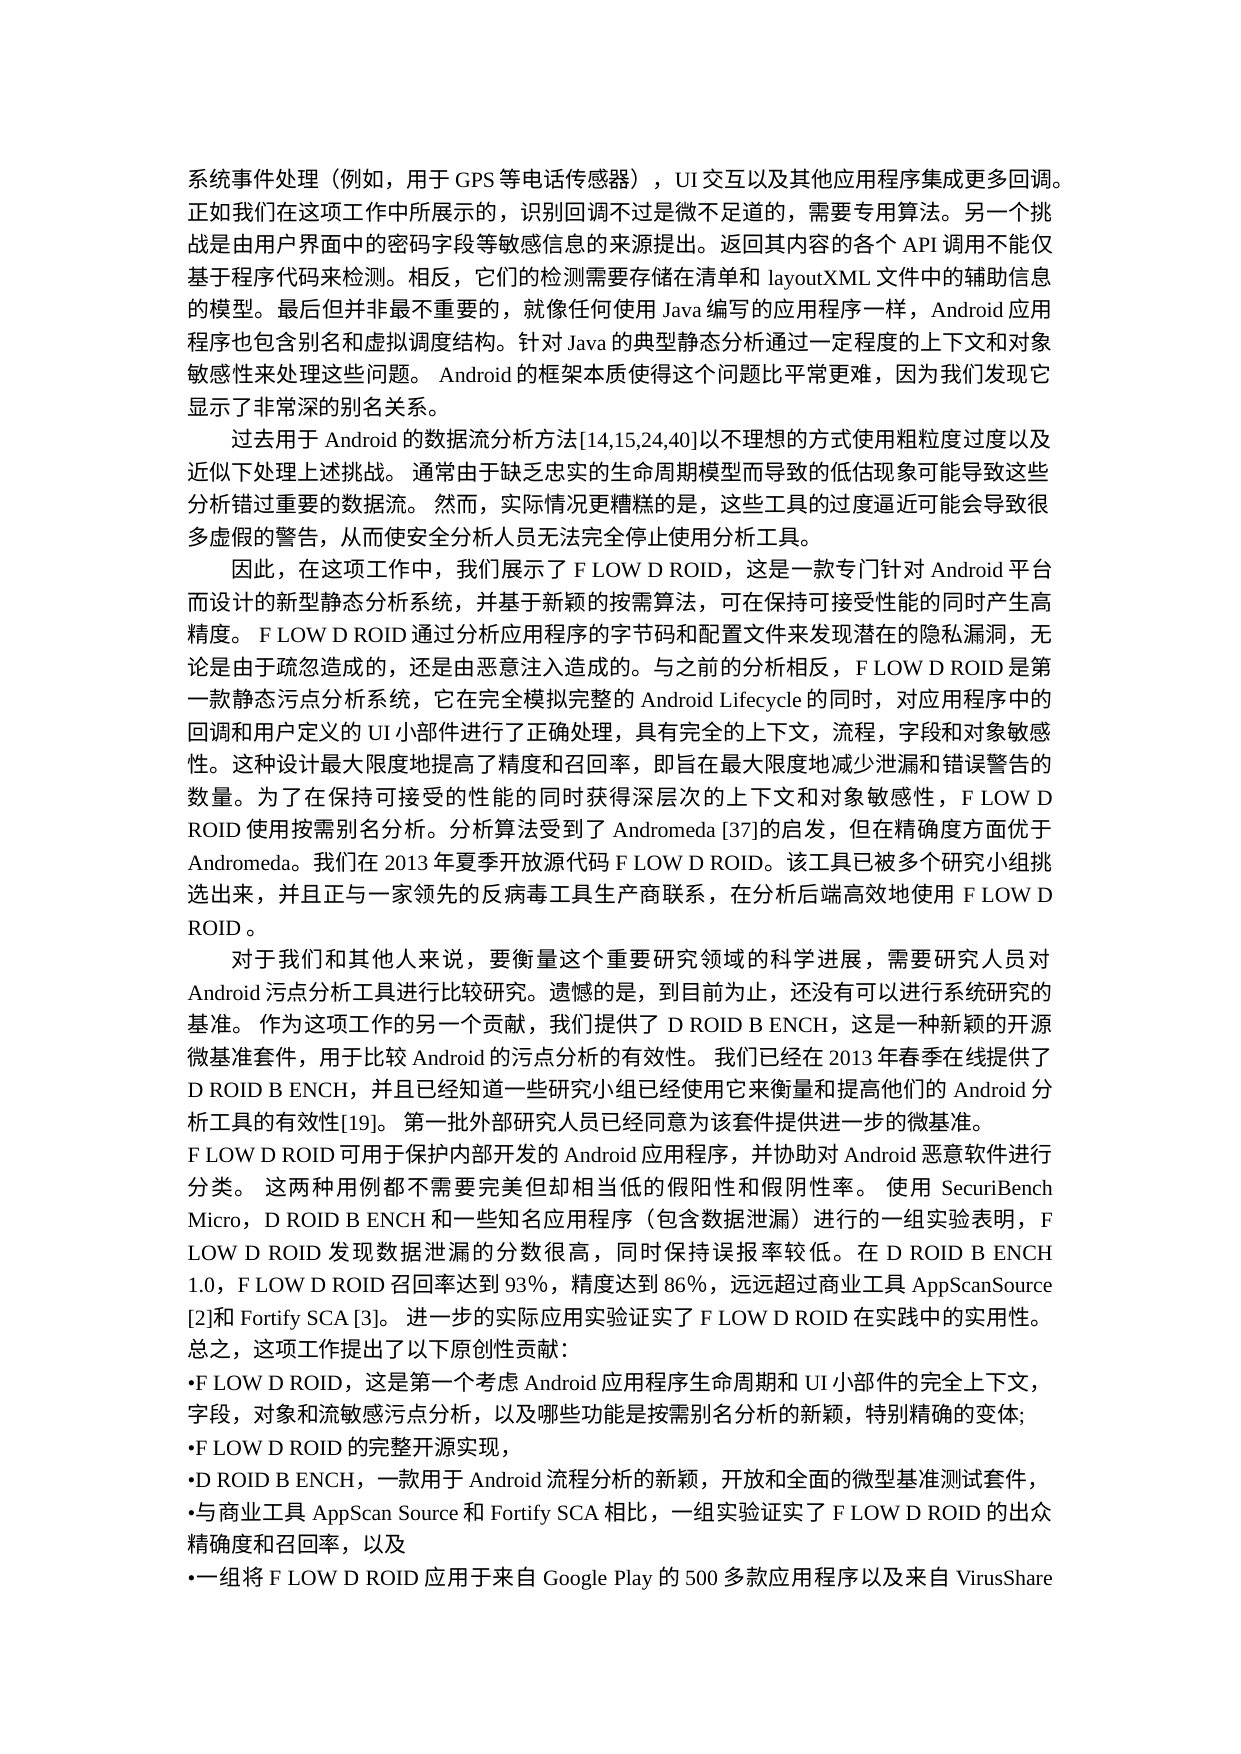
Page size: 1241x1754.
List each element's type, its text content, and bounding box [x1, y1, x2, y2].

text F LOW D ROID可用于保护内部开发的Android应用程序，并协助对Android恶意软件进行分类。 这两种用例都不需要完美但却相当低的假阳性和假阴性率。 使用SecuriBench Micro，D ROID B ENCH和一些知名应用程序（包含数据泄漏）进行的一组实验表明，F LOW D ROID发现数据泄漏的分数很高，同时保持误报率较低。在D ROID B ENCH 1.0，F LOW D ROID召回率达到93％，精度达到86％，远远超过商业工具AppScanSource [2]和Fortify SCA [3]。 进一步的实际应用实验证实了F LOW D ROID在实践中的实用性。总之，这项工作提出了以下原创性贡献： [187, 1137, 1053, 1364]
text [187, 1559, 1053, 1592]
text •F LOW D ROID的完整开源实现， [187, 1429, 1053, 1462]
text 对于我们和其他人来说，要衡量这个重要研究领域的科学进展，需要研究人员对Android污点分析工具进行比较研究。遗憾的是，到目前为止，还没有可以进行系统研究的基准。 作为这项工作的另一个贡献，我们提供了D ROID B ENCH，这是一种新颖的开源微基准套件，用于比较Android的污点分析的有效性。 我们已经在2013年春季在线提供了D ROID B ENCH，并且已经知道一些研究小组已经使用它来衡量和提高他们的Android分析工具的有效性[19]。 第一批外部研究人员已经同意为该套件提供进一步的微基准。 [187, 942, 1053, 1137]
text 过去用于Android的数据流分析方法[14,15,24,40]以不理想的方式使用粗粒度过度以及近似下处理上述挑战。 通常由于缺乏忠实的生命周期模型而导致的低估现象可能导致这些分析错过重要的数据流。 然而，实际情况更糟糕的是，这些工具的过度逼近可能会导致很多虚假的警告，从而使安全分析人员无法完全停止使用分析工具。 [187, 422, 1053, 552]
text •D ROID B ENCH，一款用于Android流程分析的新颖，开放和全面的微型基准测试套件， [187, 1462, 1053, 1494]
text •与商业工具AppScan Source和Fortify SCA相比，一组实验证实了F LOW D ROID的出众精确度和召回率，以及 [187, 1494, 1053, 1559]
text •F LOW D ROID，这是第一个考虑Android应用程序生命周期和UI小部件的完全上下文，字段，对象和流敏感污点分析，以及哪些功能是按需别名分析的新颖，特别精确的变体; [187, 1364, 1053, 1429]
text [187, 162, 1053, 422]
text 因此，在这项工作中，我们展示了F LOW D ROID，这是一款专门针对Android平台而设计的新型静态分析系统，并基于新颖的按需算法，可在保持可接受性能的同时产生高精度。 F LOW D ROID通过分析应用程序的字节码和配置文件来发现潜在的隐私漏洞，无论是由于疏忽造成的，还是由恶意注入造成的。与之前的分析相反，F LOW D ROID是第一款静态污点分析系统，它在完全模拟完整的Android Lifecycle的同时，对应用程序中的回调和用户定义的UI小部件进行了正确处理，具有完全的上下文，流程，字段和对象敏感性。这种设计最大限度地提高了精度和召回率，即旨在最大限度地减少泄漏和错误警告的数量。为了在保持可接受的性能的同时获得深层次的上下文和对象敏感性，F LOW D ROID使用按需别名分析。分析算法受到了Andromeda [37]的启发，但在精确度方面优于Andromeda。我们在2013年夏季开放源代码F LOW D ROID。该工具已被多个研究小组挑选出来，并且正与一家领先的反病毒工具生产商联系，在分析后端高效地使用F LOW D ROID 。 [187, 552, 1053, 942]
